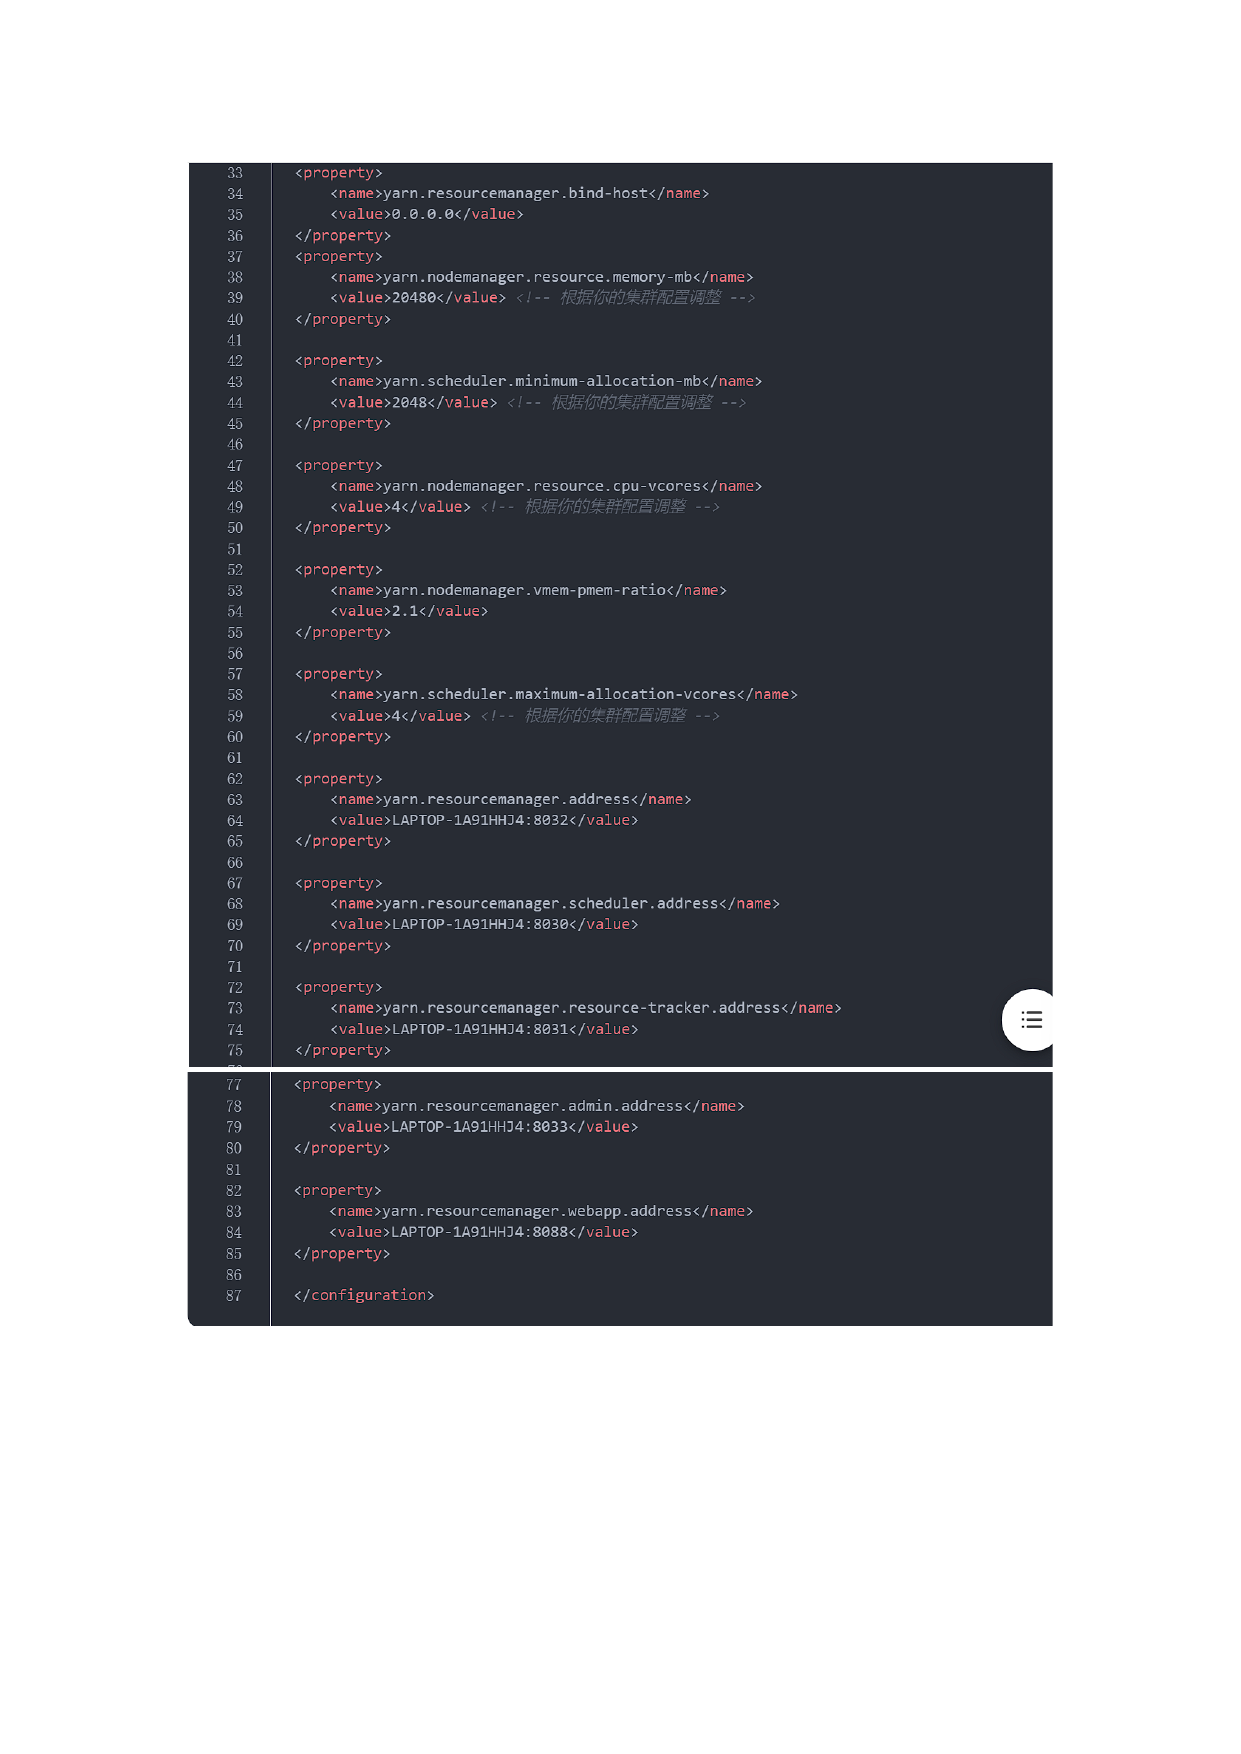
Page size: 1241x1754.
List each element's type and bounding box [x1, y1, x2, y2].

picture [187, 162, 1053, 1067]
picture [187, 1072, 1053, 1326]
